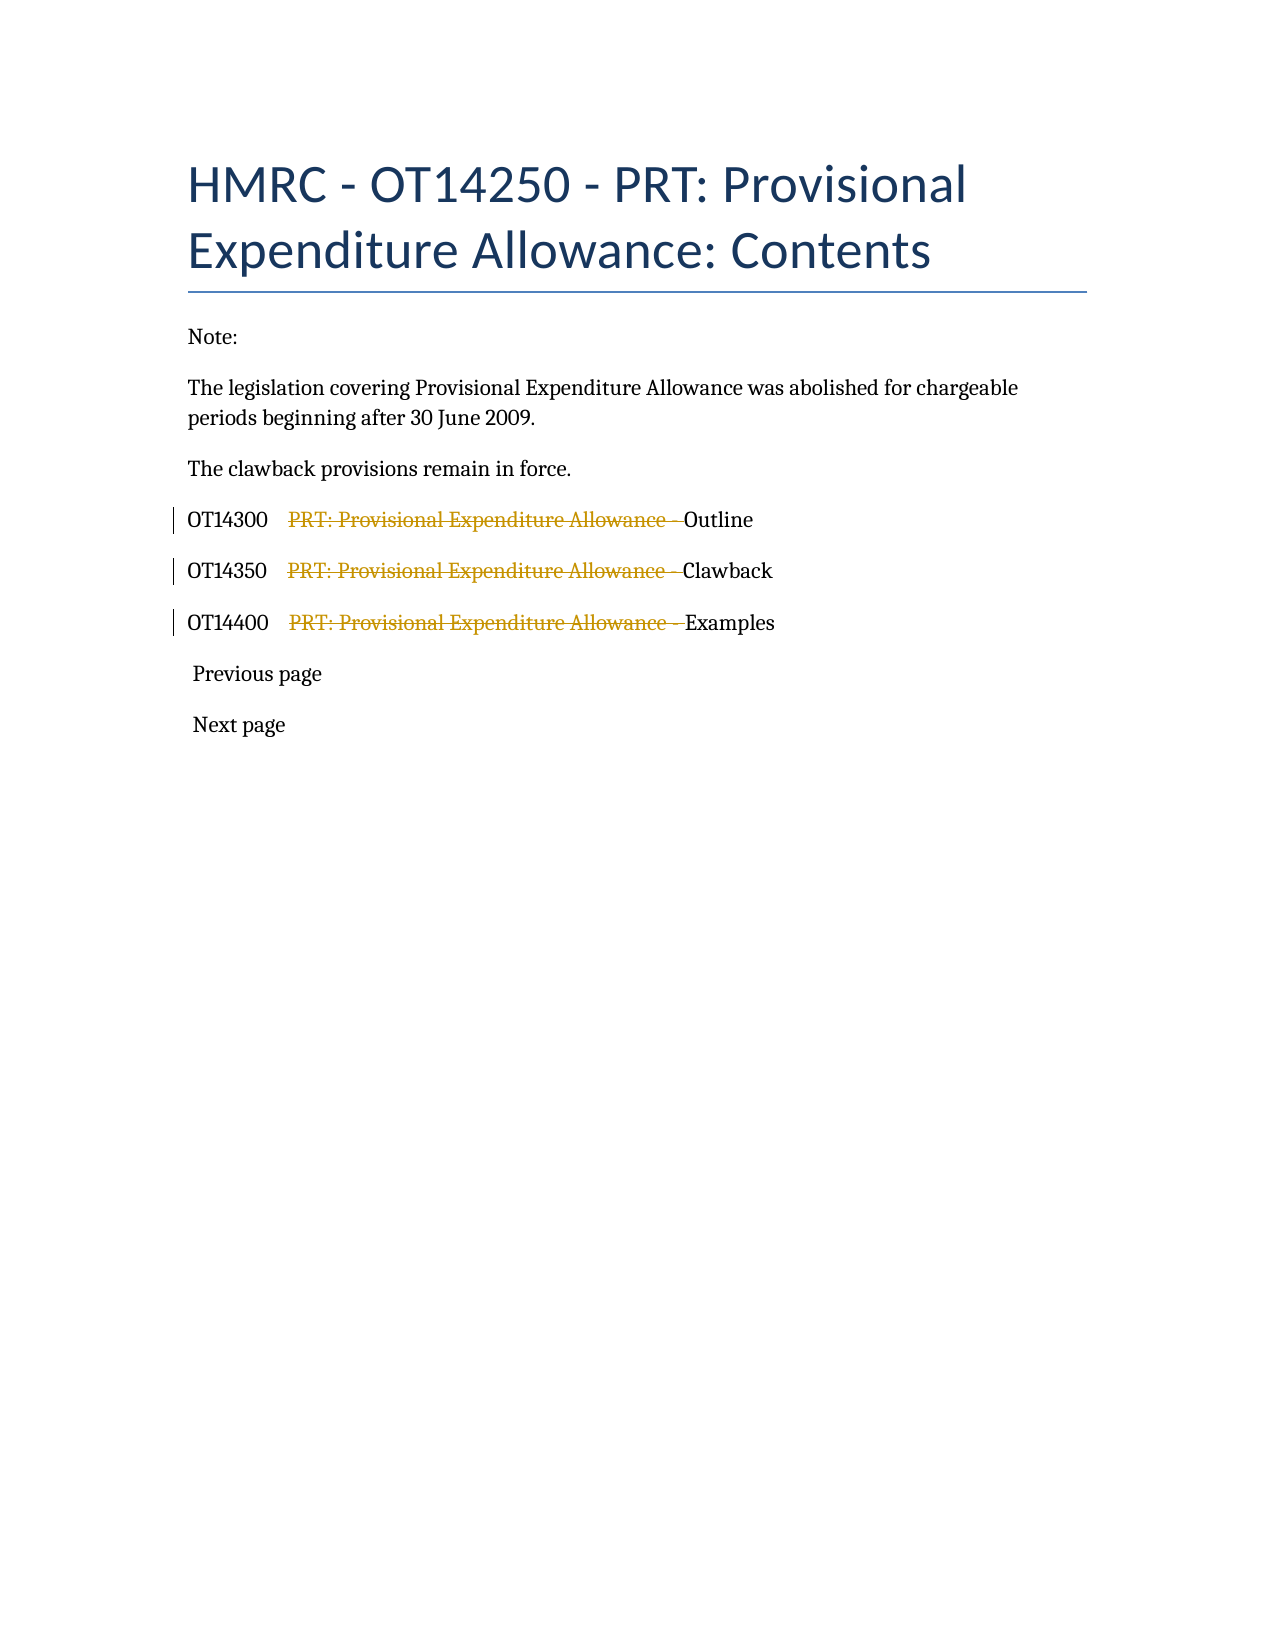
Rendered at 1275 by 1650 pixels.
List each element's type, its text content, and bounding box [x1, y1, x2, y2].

text OT14300 Outline [187, 507, 1087, 534]
text Previous page [187, 660, 1087, 687]
title HMRC - OT14250 - PRT: Provisional Expenditure Allowance: Contents [187, 150, 1087, 293]
text OT14400 Examples [187, 609, 1087, 636]
text The legislation covering Provisional Expenditure Allowance was abolished for chargeable periods beginning after 30 June 2009. [187, 375, 1087, 432]
text Next page [187, 711, 1087, 738]
text The clawback provisions remain in force. [187, 456, 1087, 483]
text OT14350 Clawback [187, 558, 1087, 585]
text Note: [187, 324, 1087, 350]
